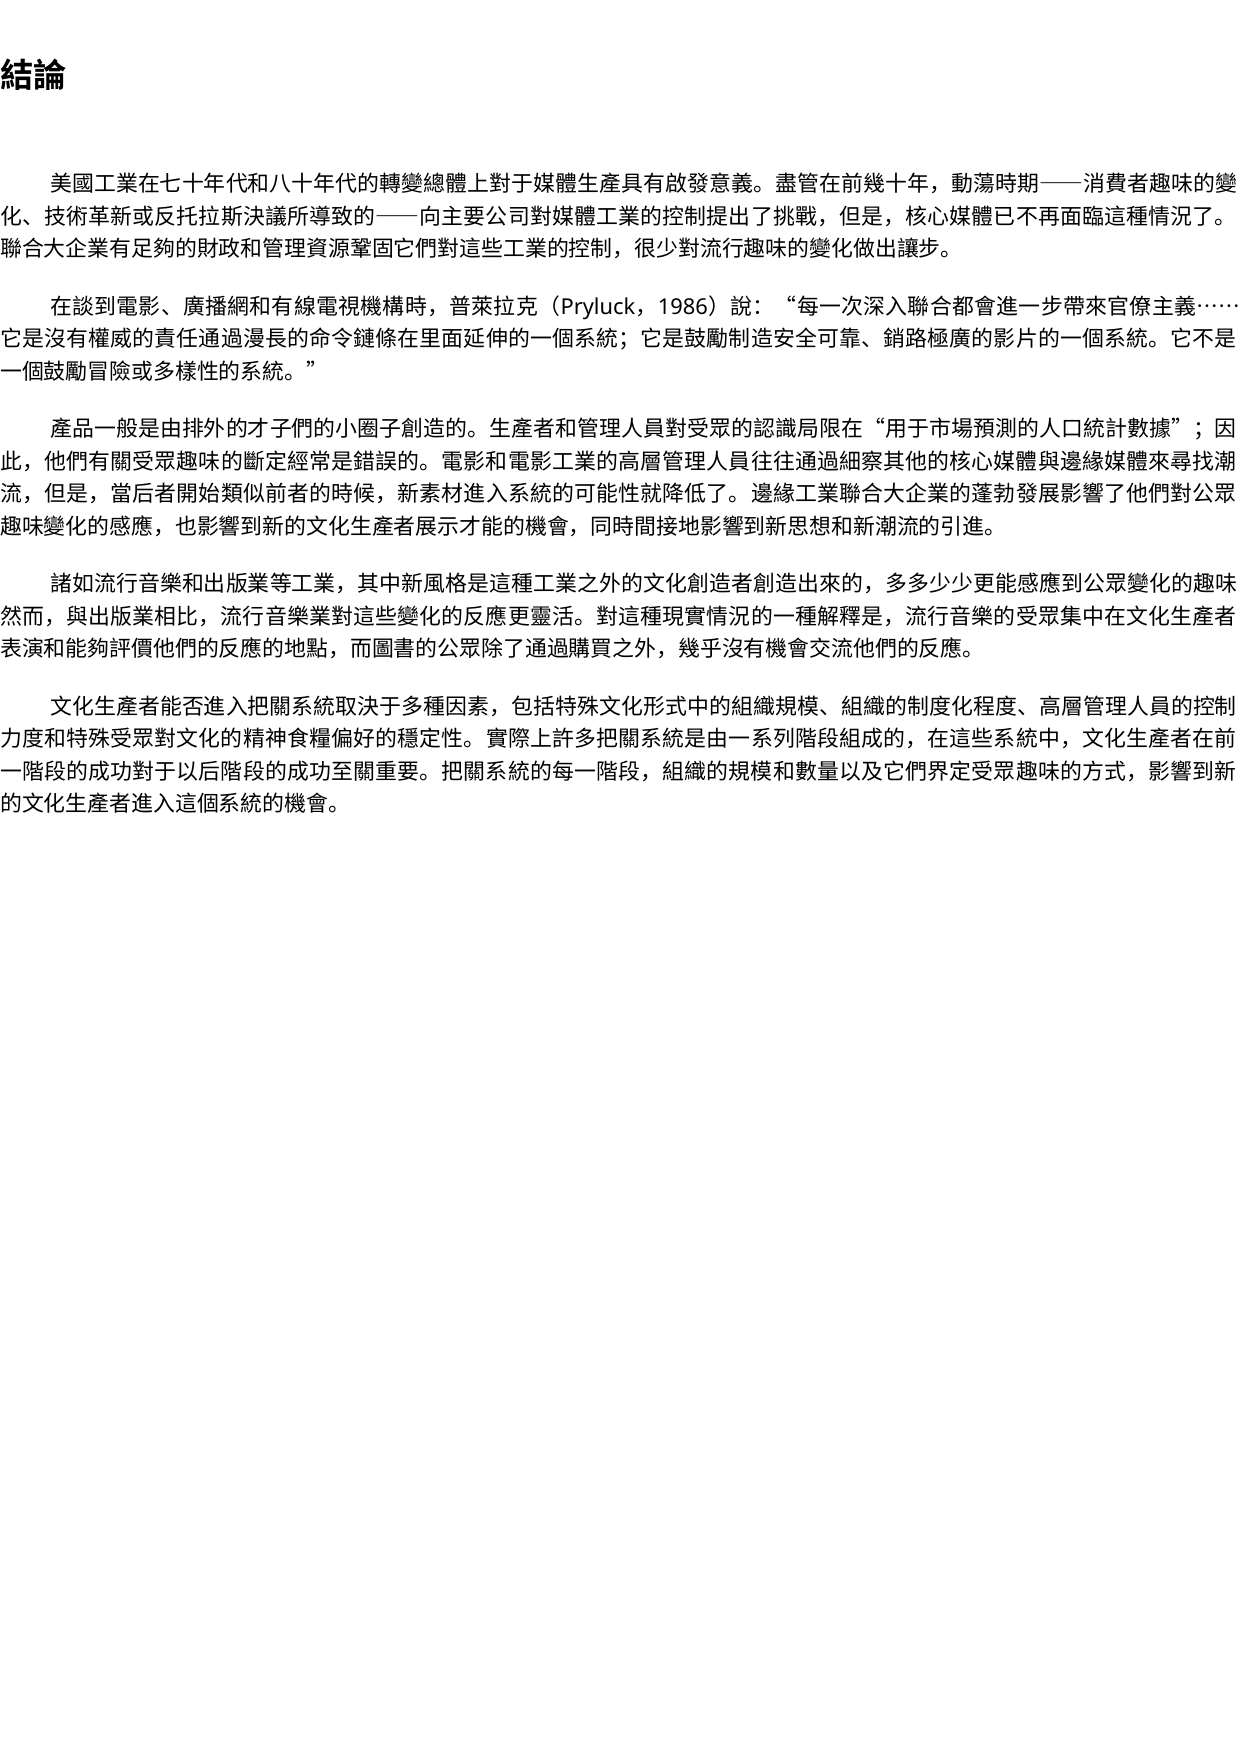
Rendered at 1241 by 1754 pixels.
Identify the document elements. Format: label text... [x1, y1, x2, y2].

text 諸如流行音樂和出版業等工業，其中新風格是這種工業之外的文化創造者創造出來的，多多少少更能感應到公眾變化的趣味。然而，與出版業相比，流行音樂業對這些變化的反應更靈活。對這種現實情況的一種解釋是，流行音樂的受眾集中在文化生產者表演和能夠評價他們的反應的地點，而圖書的公眾除了通過購買之外，幾乎沒有機會交流他們的反應。 [0, 566, 1240, 663]
text 美國工業在七十年代和八十年代的轉變總體上對于媒體生產具有啟發意義。盡管在前幾十年，動蕩時期——消費者趣味的變化、技術革新或反托拉斯決議所導致的——向主要公司對媒體工業的控制提出了挑戰，但是，核心媒體已不再面臨這種情況了。聯合大企業有足夠的財政和管理資源鞏固它們對這些工業的控制，很少對流行趣味的變化做出讓步。 [0, 166, 1240, 263]
text 文化生產者能否進入把關系統取決于多種因素，包括特殊文化形式中的組織規模、組織的制度化程度、高層管理人員的控制力度和特殊受眾對文化的精神食糧偏好的穩定性。實際上許多把關系統是由一系列階段組成的，在這些系統中，文化生產者在前一階段的成功對于以后階段的成功至關重要。把關系統的每一階段，組織的規模和數量以及它們界定受眾趣味的方式，影響到新的文化生產者進入這個系統的機會。 [0, 688, 1240, 818]
text 產品一般是由排外的才子們的小圈子創造的。生產者和管理人員對受眾的認識局限在“用于市場預測的人口統計數據”；因此，他們有關受眾趣味的斷定經常是錯誤的。電影和電影工業的高層管理人員往往通過細察其他的核心媒體與邊緣媒體來尋找潮流，但是，當后者開始類似前者的時候，新素材進入系統的可能性就降低了。邊緣工業聯合大企業的蓬勃發展影響了他們對公眾趣味變化的感應，也影響到新的文化生產者展示才能的機會，同時間接地影響到新思想和新潮流的引進。 [0, 411, 1240, 541]
text 在談到電影、廣播網和有線電視機構時，普萊拉克（Pryluck，1986）說：“每一次深入聯合都會進一步帶來官僚主義……它是沒有權威的責任通過漫長的命令鏈條在里面延伸的一個系統；它是鼓勵制造安全可靠、銷路極廣的影片的一個系統。它不是一個鼓勵冒險或多樣性的系統。” [0, 288, 1240, 386]
subtitle 結論 [0, 41, 1240, 106]
